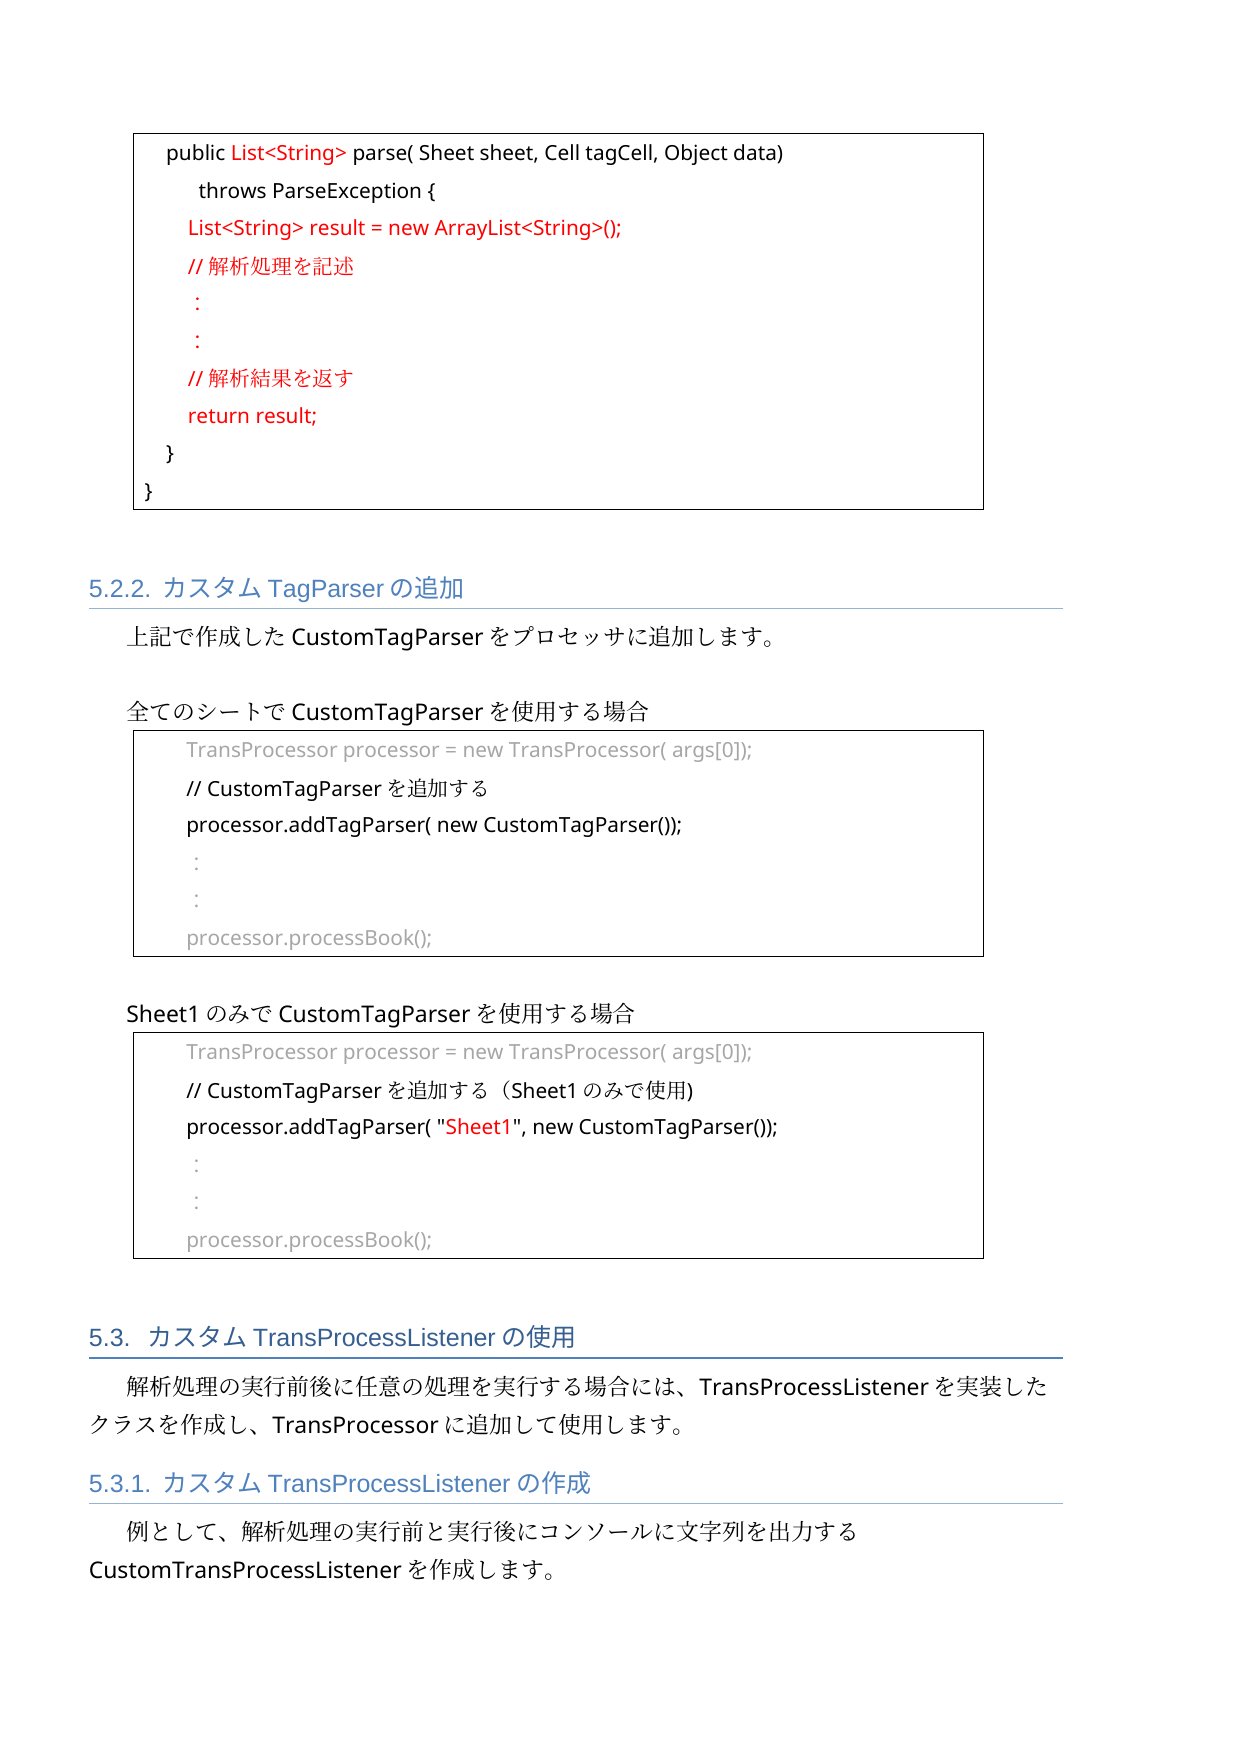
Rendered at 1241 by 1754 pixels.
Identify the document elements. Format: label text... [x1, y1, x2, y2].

text Sheet1のみでCustomTagParserを使用する場合 [89, 994, 1063, 1032]
text 解析処理の実行前後に任意の処理を実行する場合には、TransProcessListenerを実装したクラスを作成し、TransProcessorに追加して使用します。 [89, 1367, 1063, 1442]
table_header TransProcessor processor = new TransProcessor( args[0]); // CustomTagParserを追加する（Sheet1のみで使用) processor.addTagParser( "Sheet1", new CustomTagParser()); ： ： processor.processBook(); [134, 1033, 983, 1258]
table_header TransProcessor processor = new TransProcessor( args[0]); // CustomTagParserを追加する processor.addTagParser( new CustomTagParser()); ： ： processor.processBook(); [134, 731, 983, 956]
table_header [134, 134, 983, 509]
subtitle カスタムTransProcessListenerの作成 [89, 1463, 1063, 1503]
text 上記で作成したCustomTagParserをプロセッサに追加します。 [89, 617, 1063, 655]
subtitle カスタムTransProcessListenerの使用 [89, 1317, 1063, 1357]
subtitle カスタムTagParserの追加 [89, 568, 1063, 608]
text 全てのシートでCustomTagParserを使用する場合 [89, 692, 1063, 730]
text 例として、解析処理の実行前と実行後にコンソールに文字列を出力するCustomTransProcessListenerを作成します。 [89, 1512, 1063, 1587]
